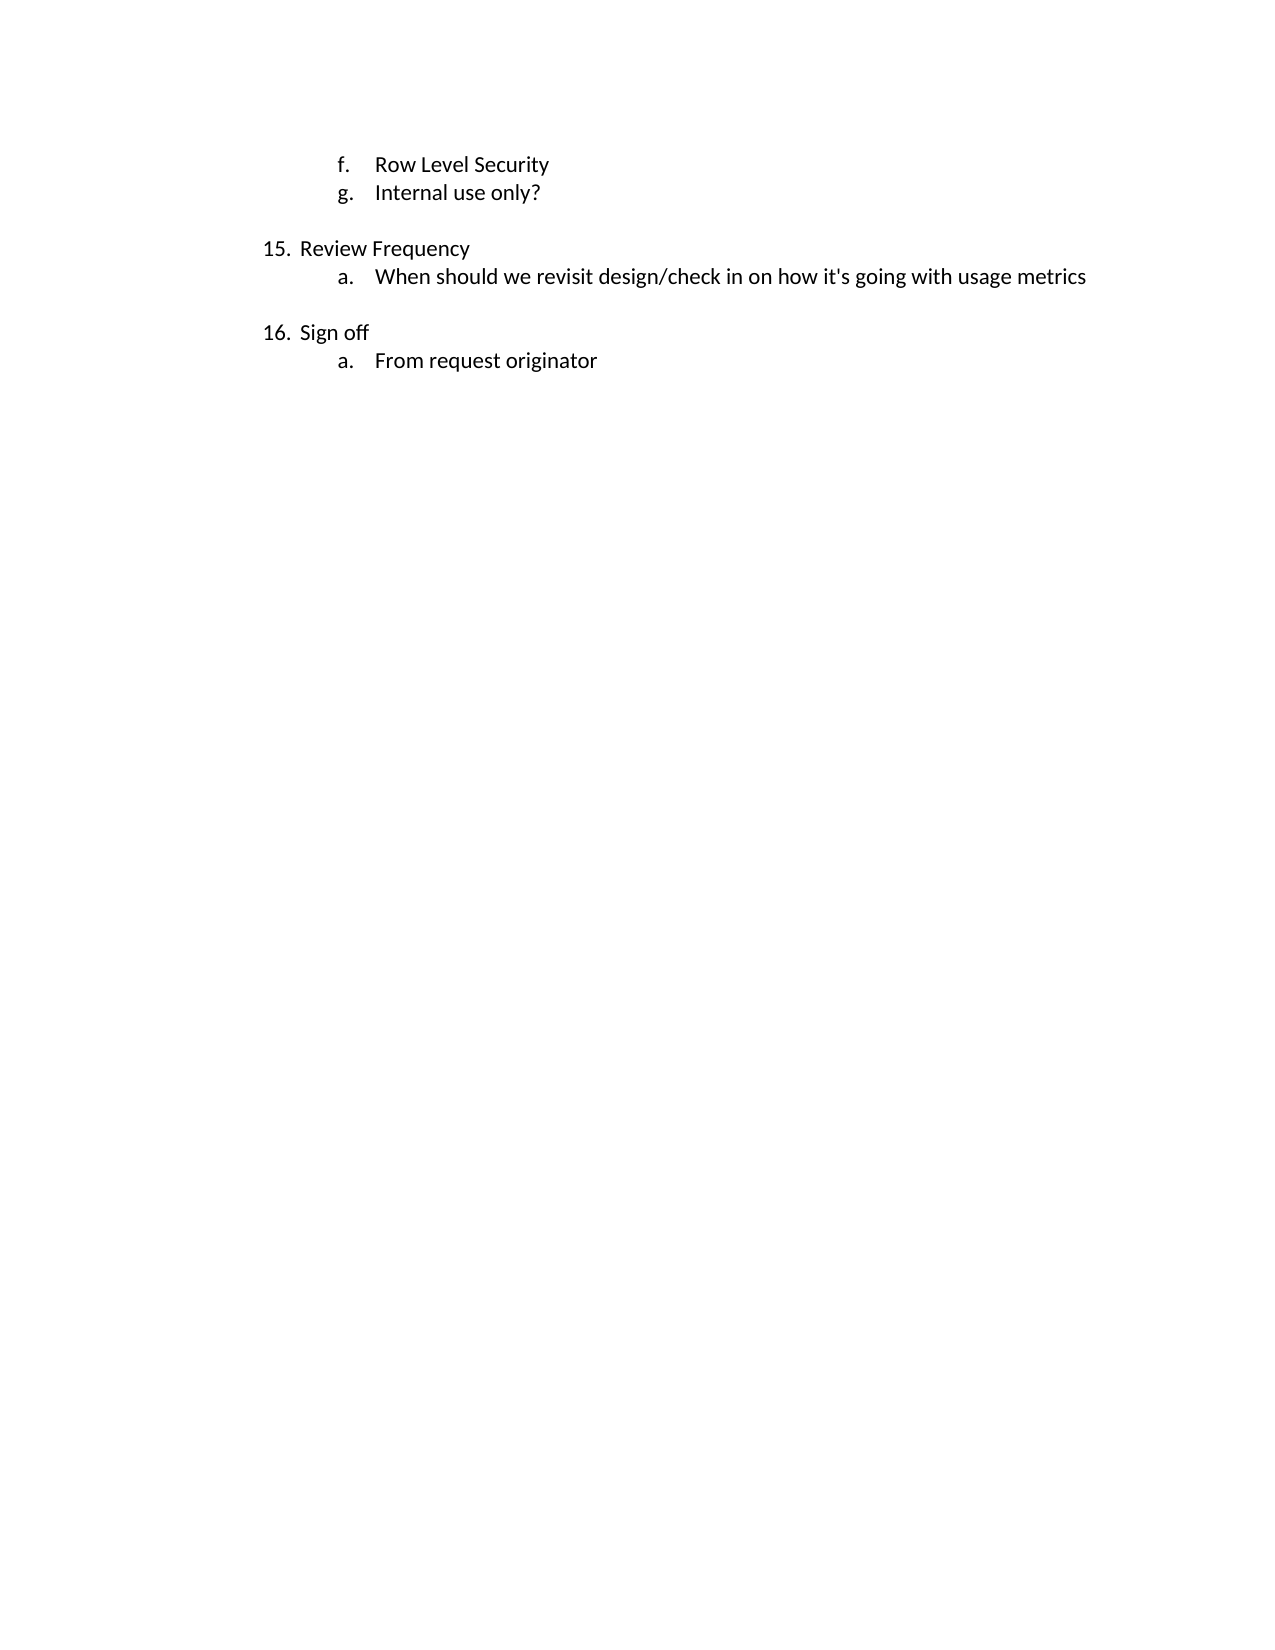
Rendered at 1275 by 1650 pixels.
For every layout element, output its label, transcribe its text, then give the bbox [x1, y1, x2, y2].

list Sign off [262, 318, 1125, 346]
list Review Frequency [262, 234, 1125, 262]
list Internal use only? [337, 178, 1125, 206]
list From request originator [337, 346, 1125, 374]
list Row Level Security [337, 150, 1125, 178]
list When should we revisit design/check in on how it's going with usage metrics [337, 262, 1125, 290]
